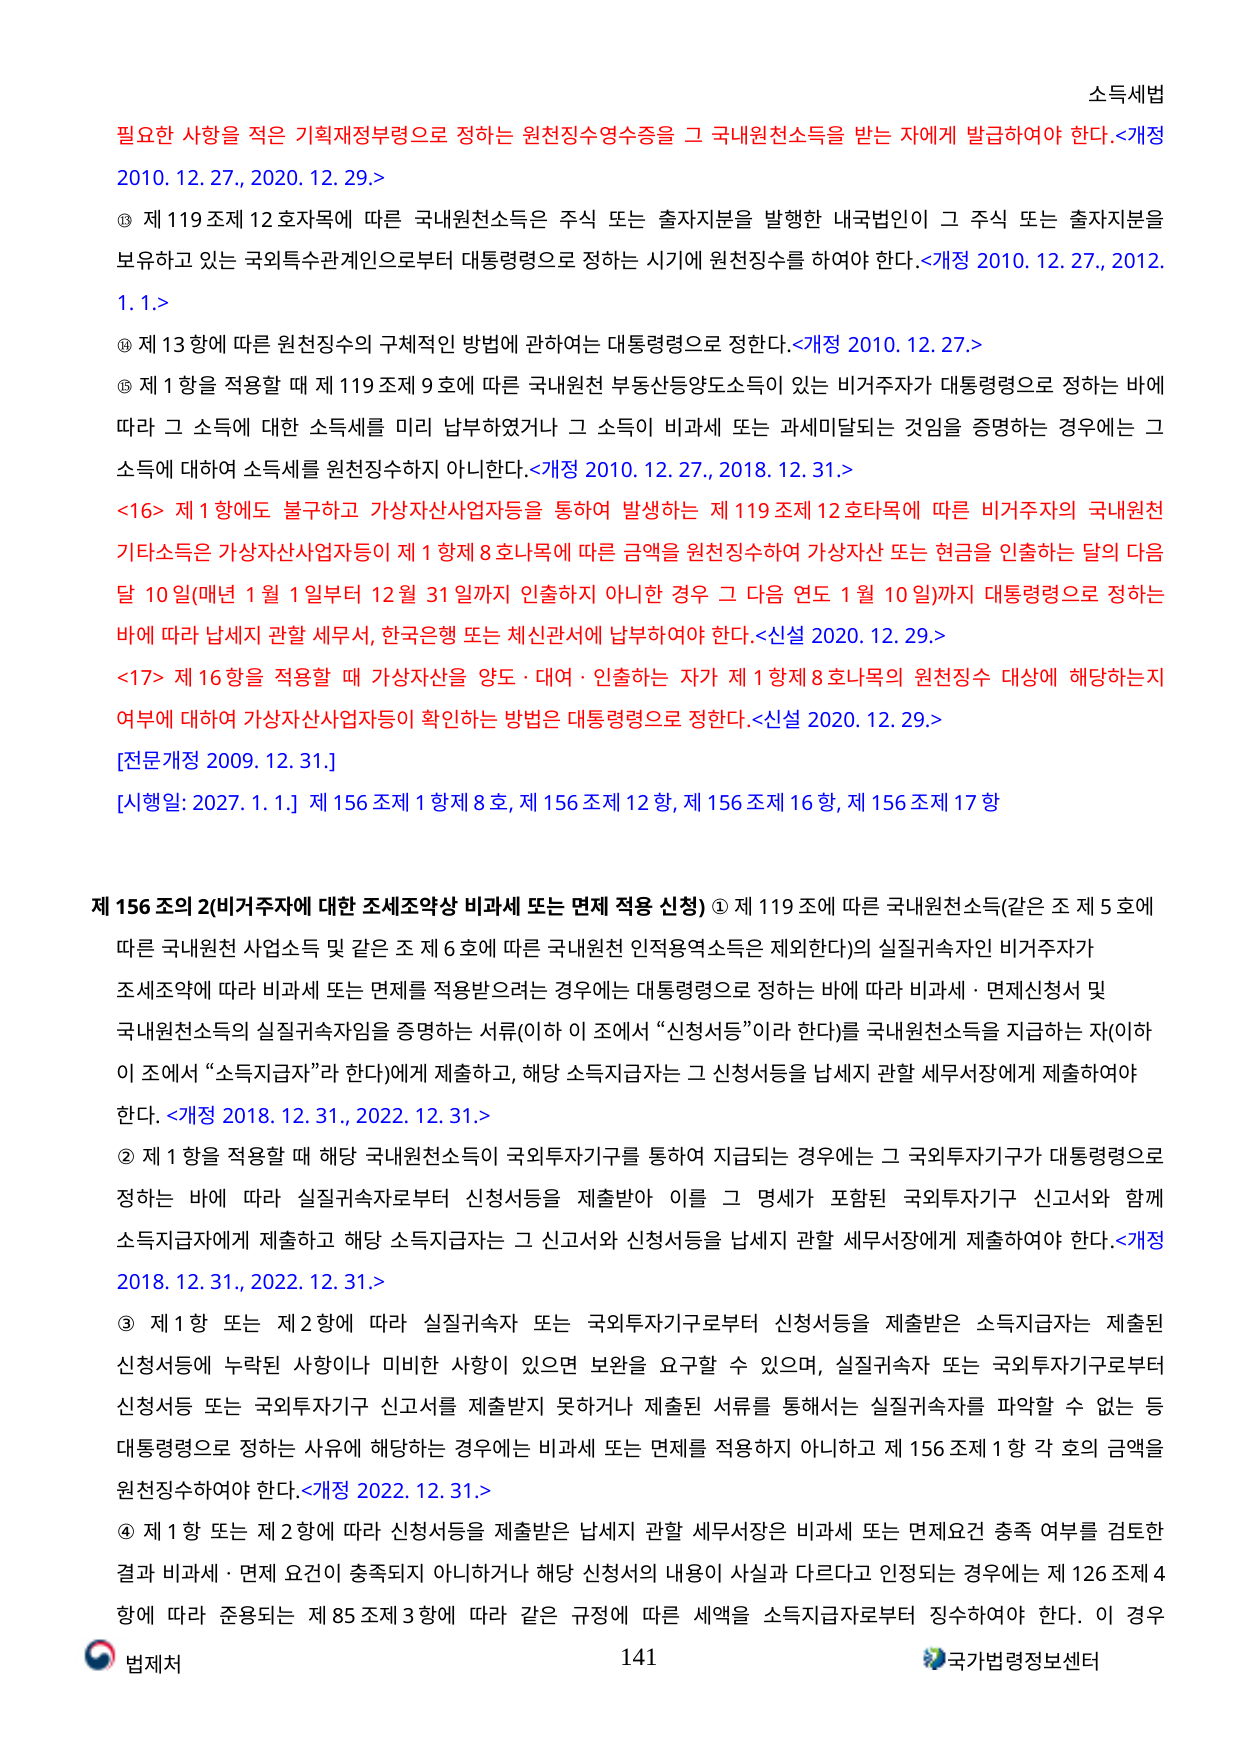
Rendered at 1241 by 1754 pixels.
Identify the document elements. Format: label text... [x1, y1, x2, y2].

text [117, 1504, 1165, 1629]
text ⑬ 제119조제12호자목에 따른 국내원천소득은 주식 또는 출자지분을 발행한 내국법인이 그 주식 또는 출자지분을 보유하고 있는 국외특수관계인으로부터 대통령령으로 정하는 시기에 원천징수를 하여야 한다.<개정 2010. 12. 27., 2012. 1. 1.> [117, 192, 1165, 317]
picture [892, 1637, 948, 1670]
text ② 제1항을 적용할 때 해당 국내원천소득이 국외투자기구를 통하여 지급되는 경우에는 그 국외투자기구가 대통령령으로 정하는 바에 따라 실질귀속자로부터 신청서등을 제출받아 이를 그 명세가 포함된 국외투자기구 신고서와 함께 소득지급자에게 제출하고 해당 소득지급자는 그 신고서와 신청서등을 납세지 관할 세무서장에게 제출하여야 한다.<개정 2018. 12. 31., 2022. 12. 31.> [117, 1129, 1165, 1296]
text [시행일: 2027. 1. 1.] 제156조제1항제8호, 제156조제12항, 제156조제16항, 제156조제17항 [117, 775, 1165, 817]
picture [75, 1637, 126, 1673]
text <16> 제1항에도 불구하고 가상자산사업자등을 통하여 발생하는 제119조제12호타목에 따른 비거주자의 국내원천 기타소득은 가상자산사업자등이 제1항제8호나목에 따른 금액을 원천징수하여 가상자산 또는 현금을 인출하는 달의 다음 달 10일(매년 1월 1일부터 12월 31일까지 인출하지 아니한 경우 그 다음 연도 1월 10일)까지 대통령령으로 정하는 바에 따라 납세지 관할 세무서, 한국은행 또는 체신관서에 납부하여야 한다.<신설 2020. 12. 29.> [117, 483, 1165, 650]
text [117, 108, 1165, 192]
text ⑭ 제13항에 따른 원천징수의 구체적인 방법에 관하여는 대통령령으로 정한다.<개정 2010. 12. 27.> [117, 317, 1165, 358]
text <17> 제16항을 적용할 때 가상자산을 양도ㆍ대여ㆍ인출하는 자가 제1항제8호나목의 원천징수 대상에 해당하는지 여부에 대하여 가상자산사업자등이 확인하는 방법은 대통령령으로 정한다.<신설 2020. 12. 29.> [117, 650, 1165, 733]
text ⑮ 제1항을 적용할 때 제119조제9호에 따른 국내원천 부동산등양도소득이 있는 비거주자가 대통령령으로 정하는 바에 따라 그 소득에 대한 소득세를 미리 납부하였거나 그 소득이 비과세 또는 과세미달되는 것임을 증명하는 경우에는 그 소득에 대하여 소득세를 원천징수하지 아니한다.<개정 2010. 12. 27., 2018. 12. 31.> [117, 358, 1165, 483]
text 제156조의2(비거주자에 대한 조세조약상 비과세 또는 면제 적용 신청) ① 제119조에 따른 국내원천소득(같은 조 제5호에 따른 국내원천 사업소득 및 같은 조 제6호에 따른 국내원천 인적용역소득은 제외한다)의 실질귀속자인 비거주자가 조세조약에 따라 비과세 또는 면제를 적용받으려는 경우에는 대통령령으로 정하는 바에 따라 비과세ㆍ면제신청서 및 국내원천소득의 실질귀속자임을 증명하는 서류(이하 이 조에서 “신청서등”이라 한다)를 국내원천소득을 지급하는 자(이하 이 조에서 “소득지급자”라 한다)에게 제출하고, 해당 소득지급자는 그 신청서등을 납세지 관할 세무서장에게 제출하여야 한다. <개정 2018. 12. 31., 2022. 12. 31.> [92, 879, 1165, 1129]
text [전문개정 2009. 12. 31.] [117, 733, 1165, 775]
text ③ 제1항 또는 제2항에 따라 실질귀속자 또는 국외투자기구로부터 신청서등을 제출받은 소득지급자는 제출된 신청서등에 누락된 사항이나 미비한 사항이 있으면 보완을 요구할 수 있으며, 실질귀속자 또는 국외투자기구로부터 신청서등 또는 국외투자기구 신고서를 제출받지 못하거나 제출된 서류를 통해서는 실질귀속자를 파악할 수 없는 등 대통령령으로 정하는 사유에 해당하는 경우에는 비과세 또는 면제를 적용하지 아니하고 제156조제1항 각 호의 금액을 원천징수하여야 한다.<개정 2022. 12. 31.> [117, 1296, 1165, 1504]
